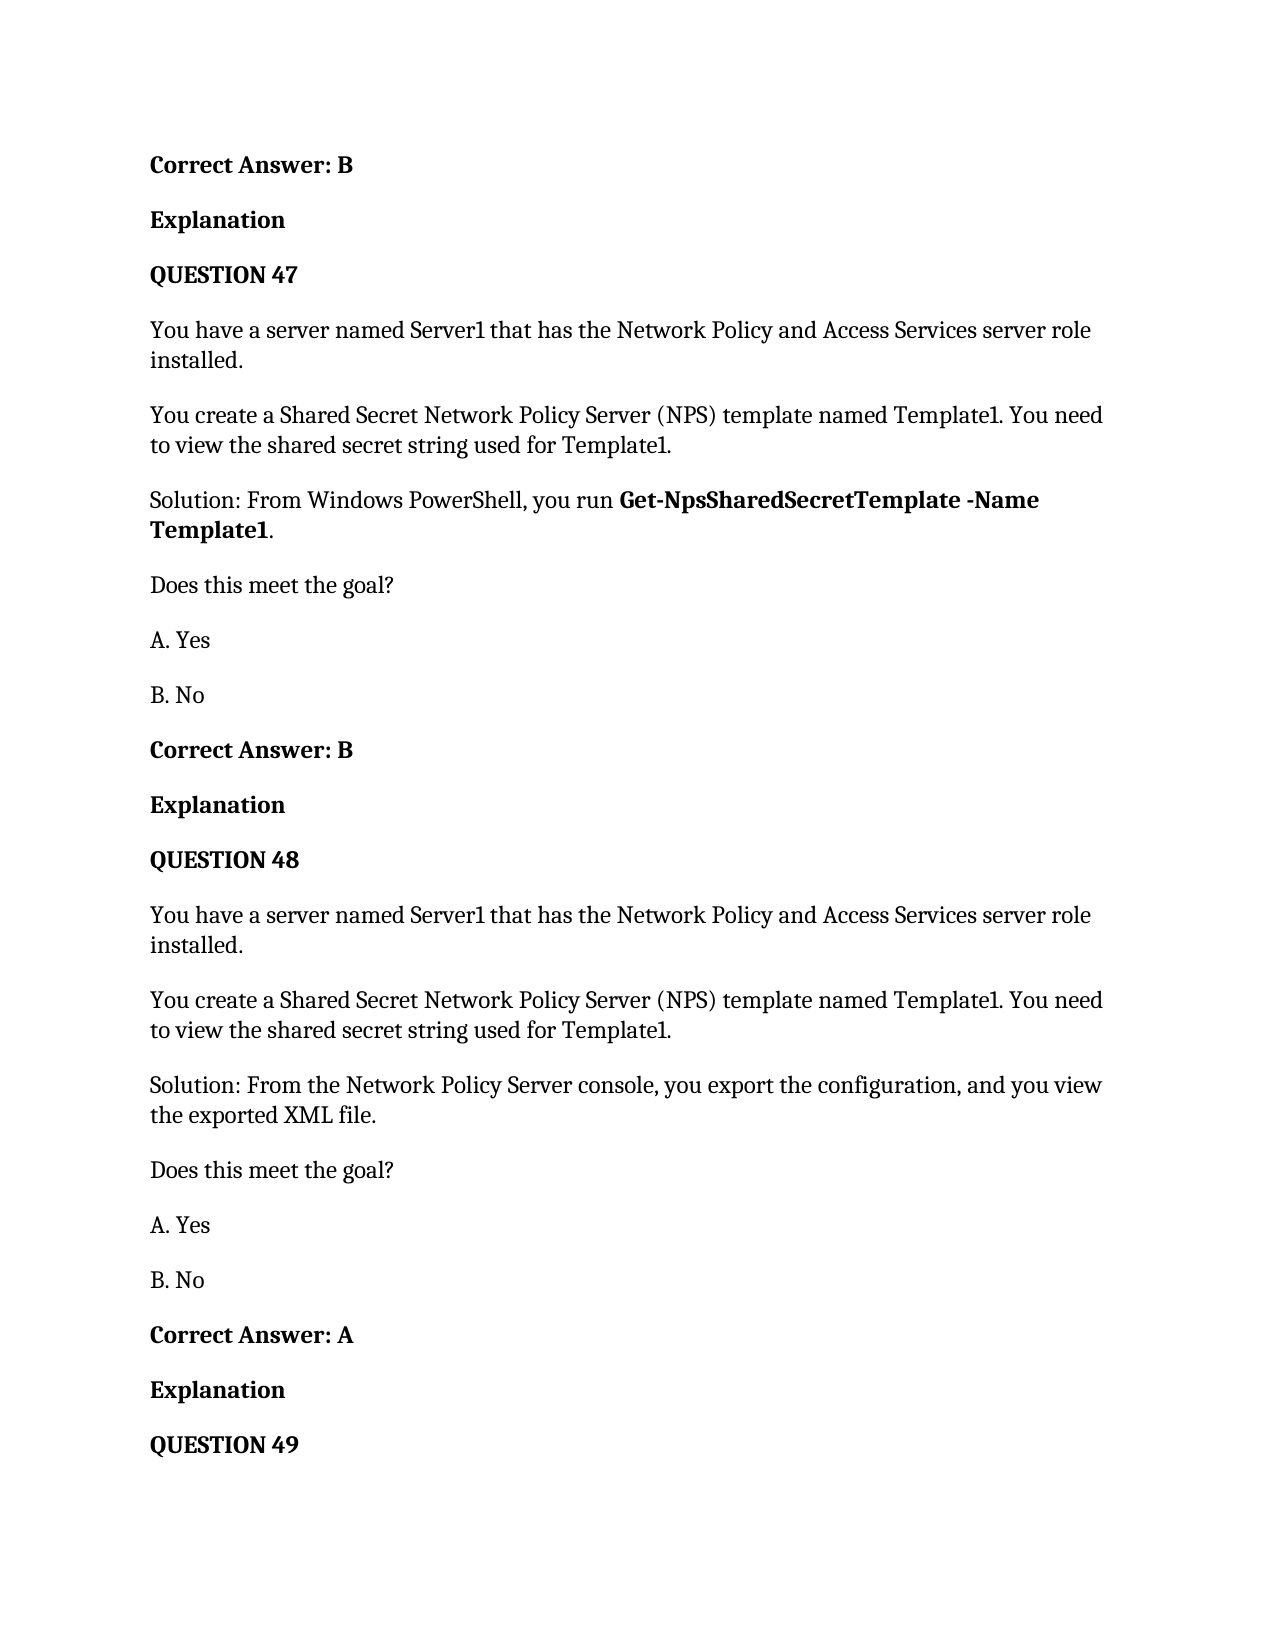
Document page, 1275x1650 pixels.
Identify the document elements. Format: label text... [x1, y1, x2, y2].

text A. Yes [150, 625, 1125, 655]
text You have a server named Server1 that has the Network Policy and Access Services server role installed. [150, 315, 1125, 375]
text Solution: From Windows PowerShell, you run Get-NpsSharedSecretTemplate -Name Template1. [150, 485, 1125, 545]
text You create a Shared Secret Network Policy Server (NPS) template named Template1. You need to view the shared secret string used for Template1. [150, 400, 1125, 460]
text Does this meet the goal? [150, 1155, 1125, 1185]
text Solution: From the Network Policy Server console, you export the configuration, and you view the exported XML file. [150, 1070, 1125, 1130]
text A. Yes [150, 1210, 1125, 1240]
text Correct Answer: B [150, 150, 1125, 180]
text You have a server named Server1 that has the Network Policy and Access Services server role installed. [150, 900, 1125, 960]
text Correct Answer: B [150, 735, 1125, 765]
text You create a Shared Secret Network Policy Server (NPS) template named Template1. You need to view the shared secret string used for Template1. [150, 985, 1125, 1045]
text QUESTION 48 [150, 845, 1125, 875]
text QUESTION 47 [150, 260, 1125, 290]
text Does this meet the goal? [150, 570, 1125, 600]
text Explanation [150, 1375, 1125, 1405]
text QUESTION 49 [150, 1430, 1125, 1460]
text Explanation [150, 205, 1125, 235]
text B. No [150, 1265, 1125, 1295]
text Correct Answer: A [150, 1320, 1125, 1350]
text B. No [150, 680, 1125, 710]
text Explanation [150, 790, 1125, 820]
